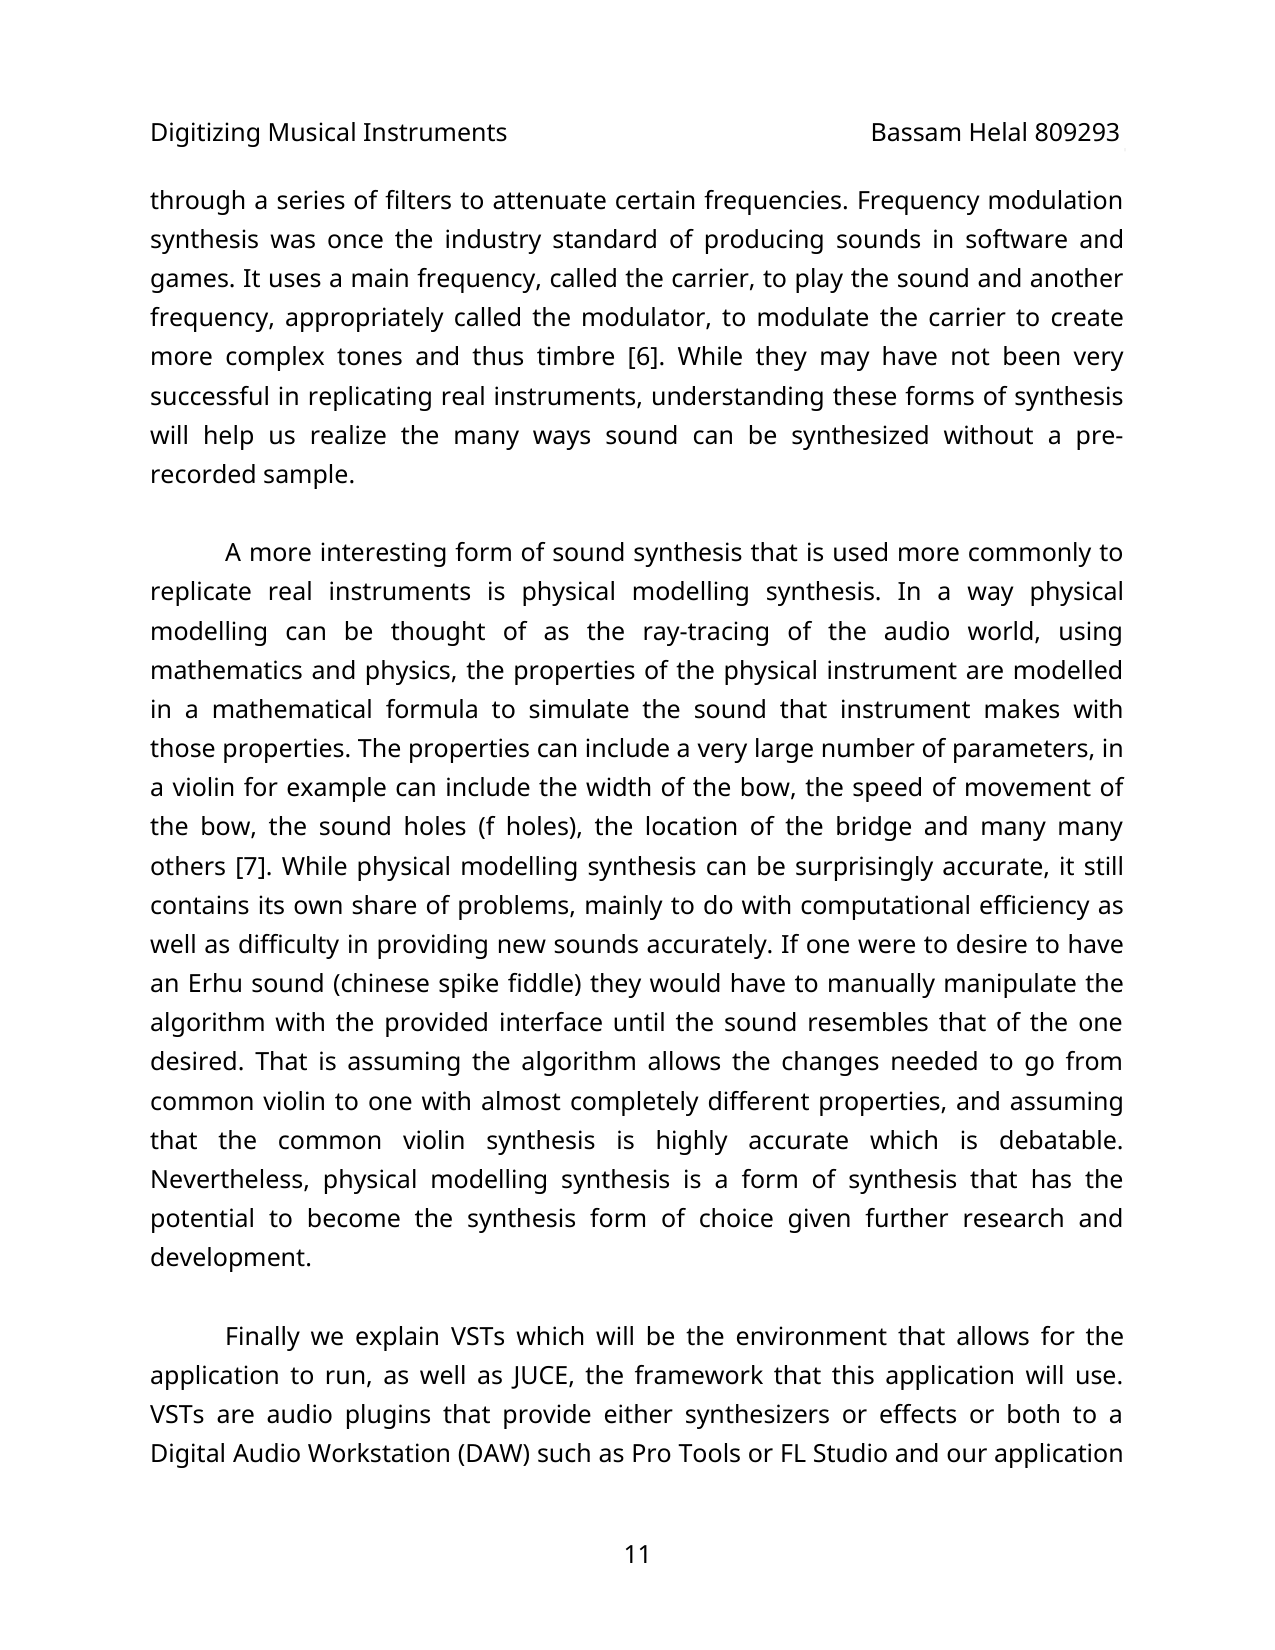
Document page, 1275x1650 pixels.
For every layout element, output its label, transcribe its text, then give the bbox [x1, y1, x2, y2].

text A more interesting form of sound synthesis that is used more commonly to replicate real instruments is physical modelling synthesis. In a way physical modelling can be thought of as the ray-tracing of the audio world, using mathematics and physics, the properties of the physical instrument are modelled in a mathematical formula to simulate the sound that instrument makes with those properties. The properties can include a very large number of parameters, in a violin for example can include the width of the bow, the speed of movement of the bow, the sound holes (f holes), the location of the bridge and many many others [7]. While physical modelling synthesis can be surprisingly accurate, it still contains its own share of problems, mainly to do with computational efficiency as well as difficulty in providing new sounds accurately. If one were to desire to have an Erhu sound (chinese spike fiddle) they would have to manually manipulate the algorithm with the provided interface until the sound resembles that of the one desired. That is assuming the algorithm allows the changes needed to go from common violin to one with almost completely different properties, and assuming that the common violin synthesis is highly accurate which is debatable. Nevertheless, physical modelling synthesis is a form of synthesis that has the potential to become the synthesis form of choice given further research and development. [150, 535, 1125, 1274]
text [150, 182, 1125, 491]
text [150, 1318, 1125, 1470]
